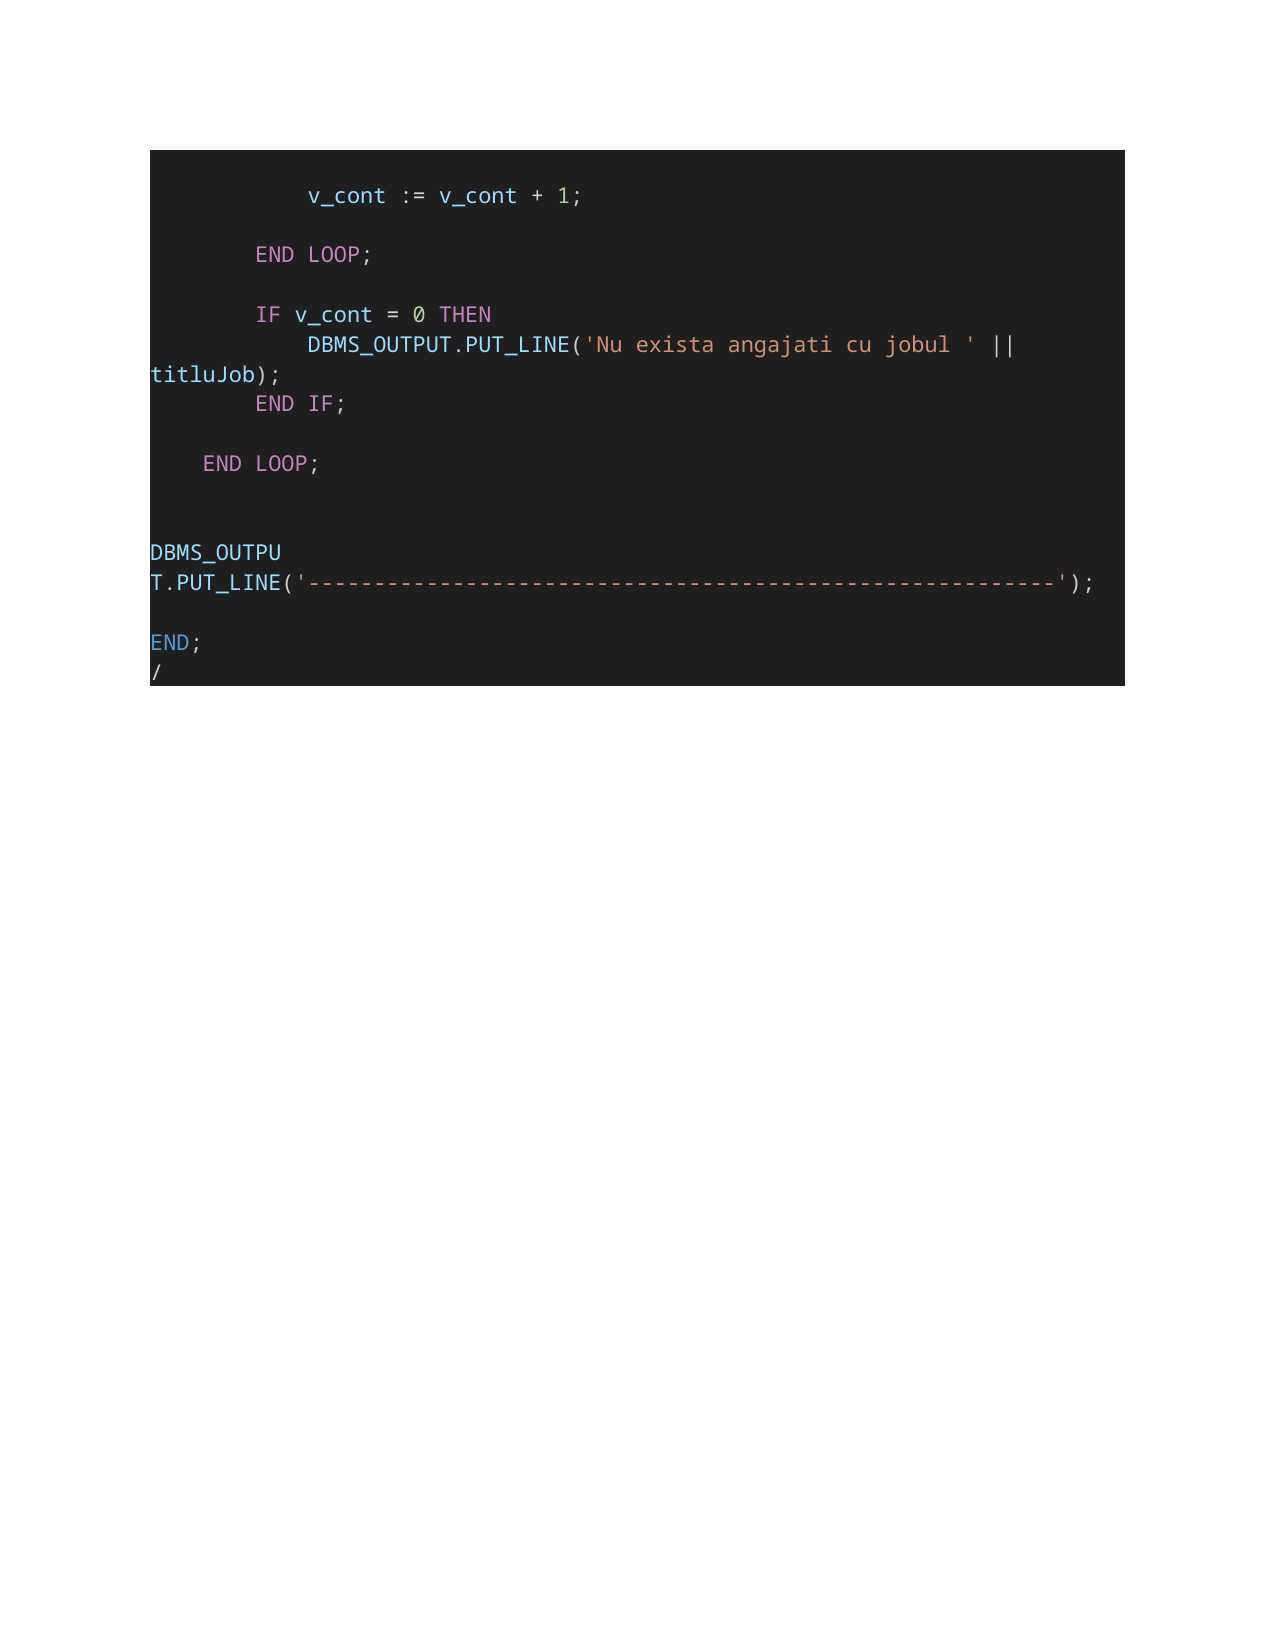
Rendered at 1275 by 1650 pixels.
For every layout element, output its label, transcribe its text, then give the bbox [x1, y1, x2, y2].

text END LOOP; [150, 448, 1125, 478]
text / [150, 656, 1125, 686]
text END LOOP; [150, 239, 1125, 269]
text DBMS_OUTPUT.PUT_LINE('---------------------------------------------------------'); [150, 507, 1125, 597]
text END; [150, 627, 1125, 656]
text v_cont := v_cont + 1; [150, 180, 1125, 209]
text END IF; [150, 388, 1125, 418]
text DBMS_OUTPUT.PUT_LINE('Nu exista angajati cu jobul ' || titluJob); [150, 329, 1125, 388]
text IF v_cont = 0 THEN [150, 299, 1125, 329]
